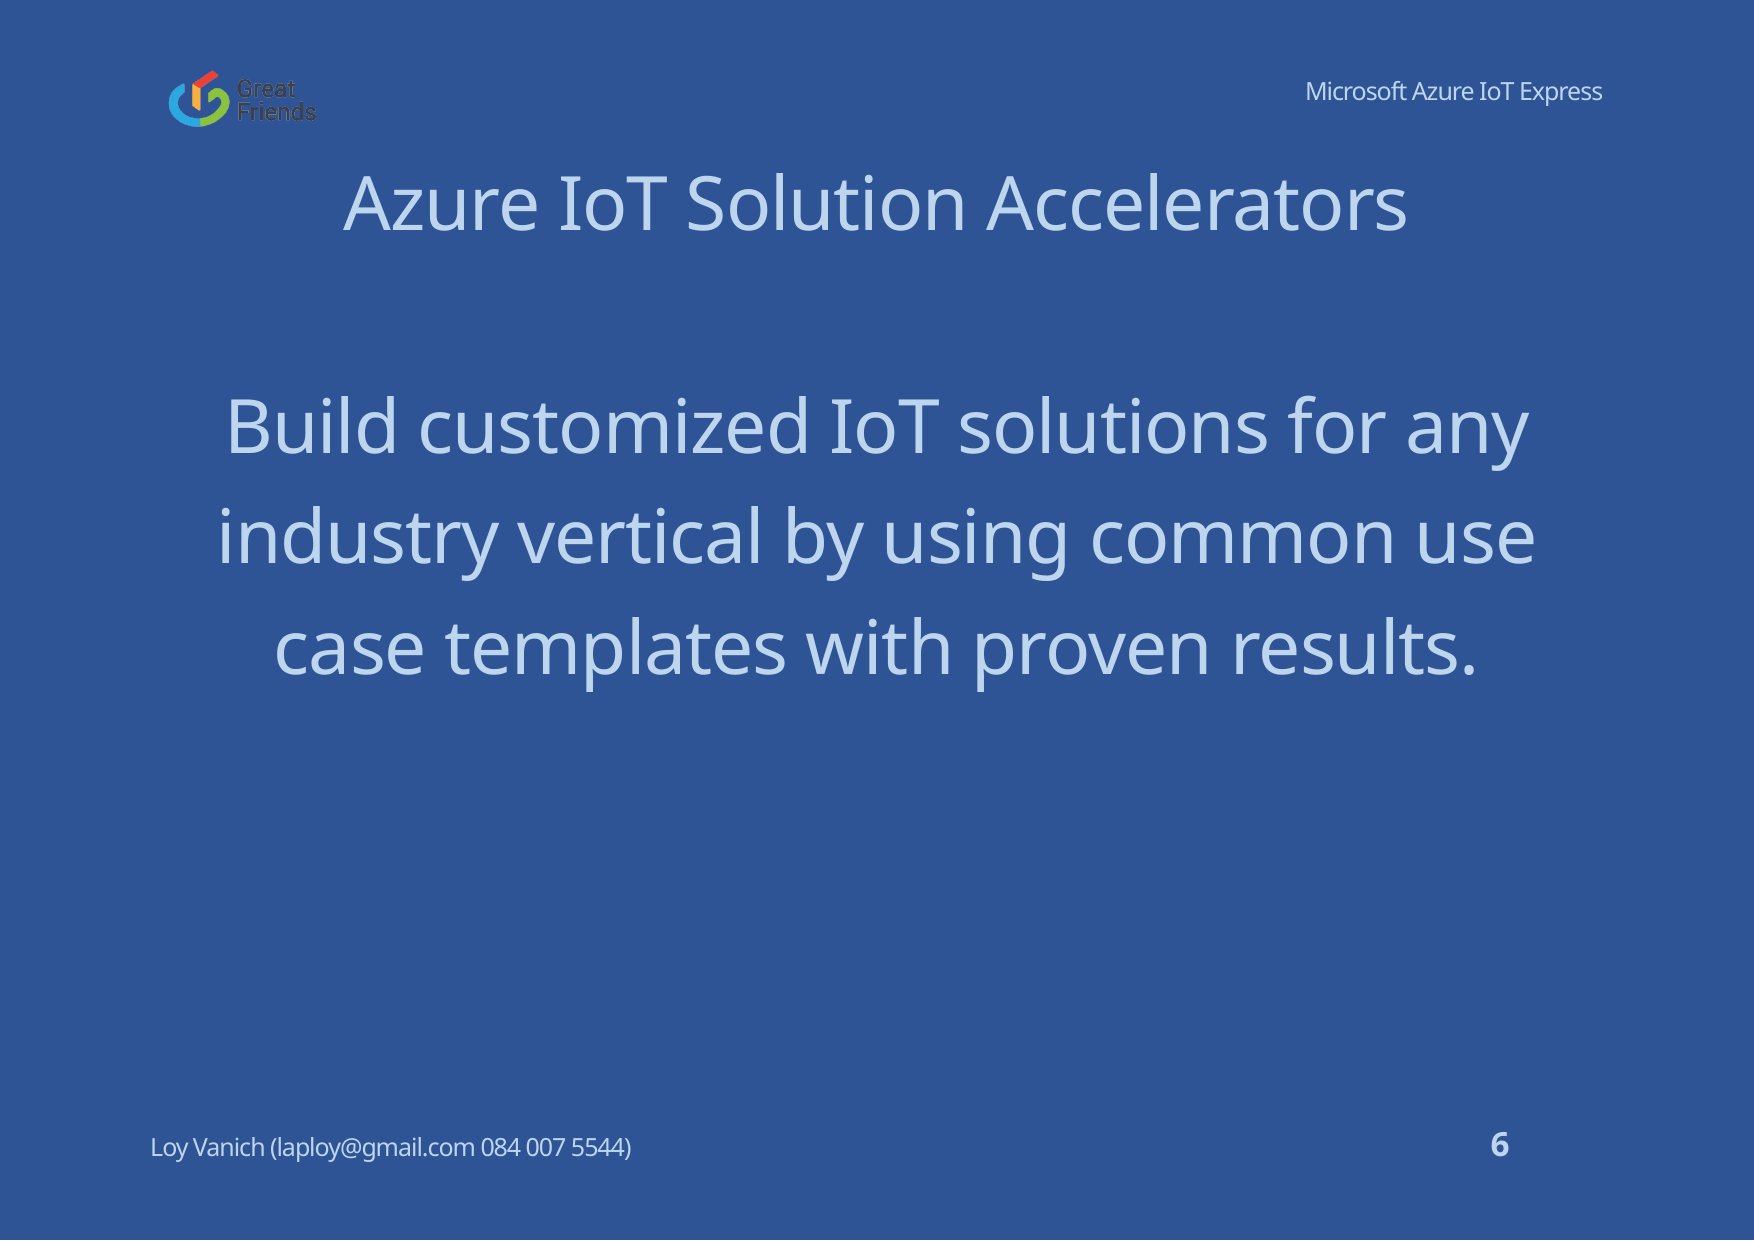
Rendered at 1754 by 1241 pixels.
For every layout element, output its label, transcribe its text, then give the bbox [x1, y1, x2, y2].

text Azure IoT Solution Accelerators [150, 150, 1604, 252]
text Build customized IoT solutions for any industry vertical by using common use case templates with proven results. [150, 373, 1604, 696]
picture [150, 48, 335, 149]
